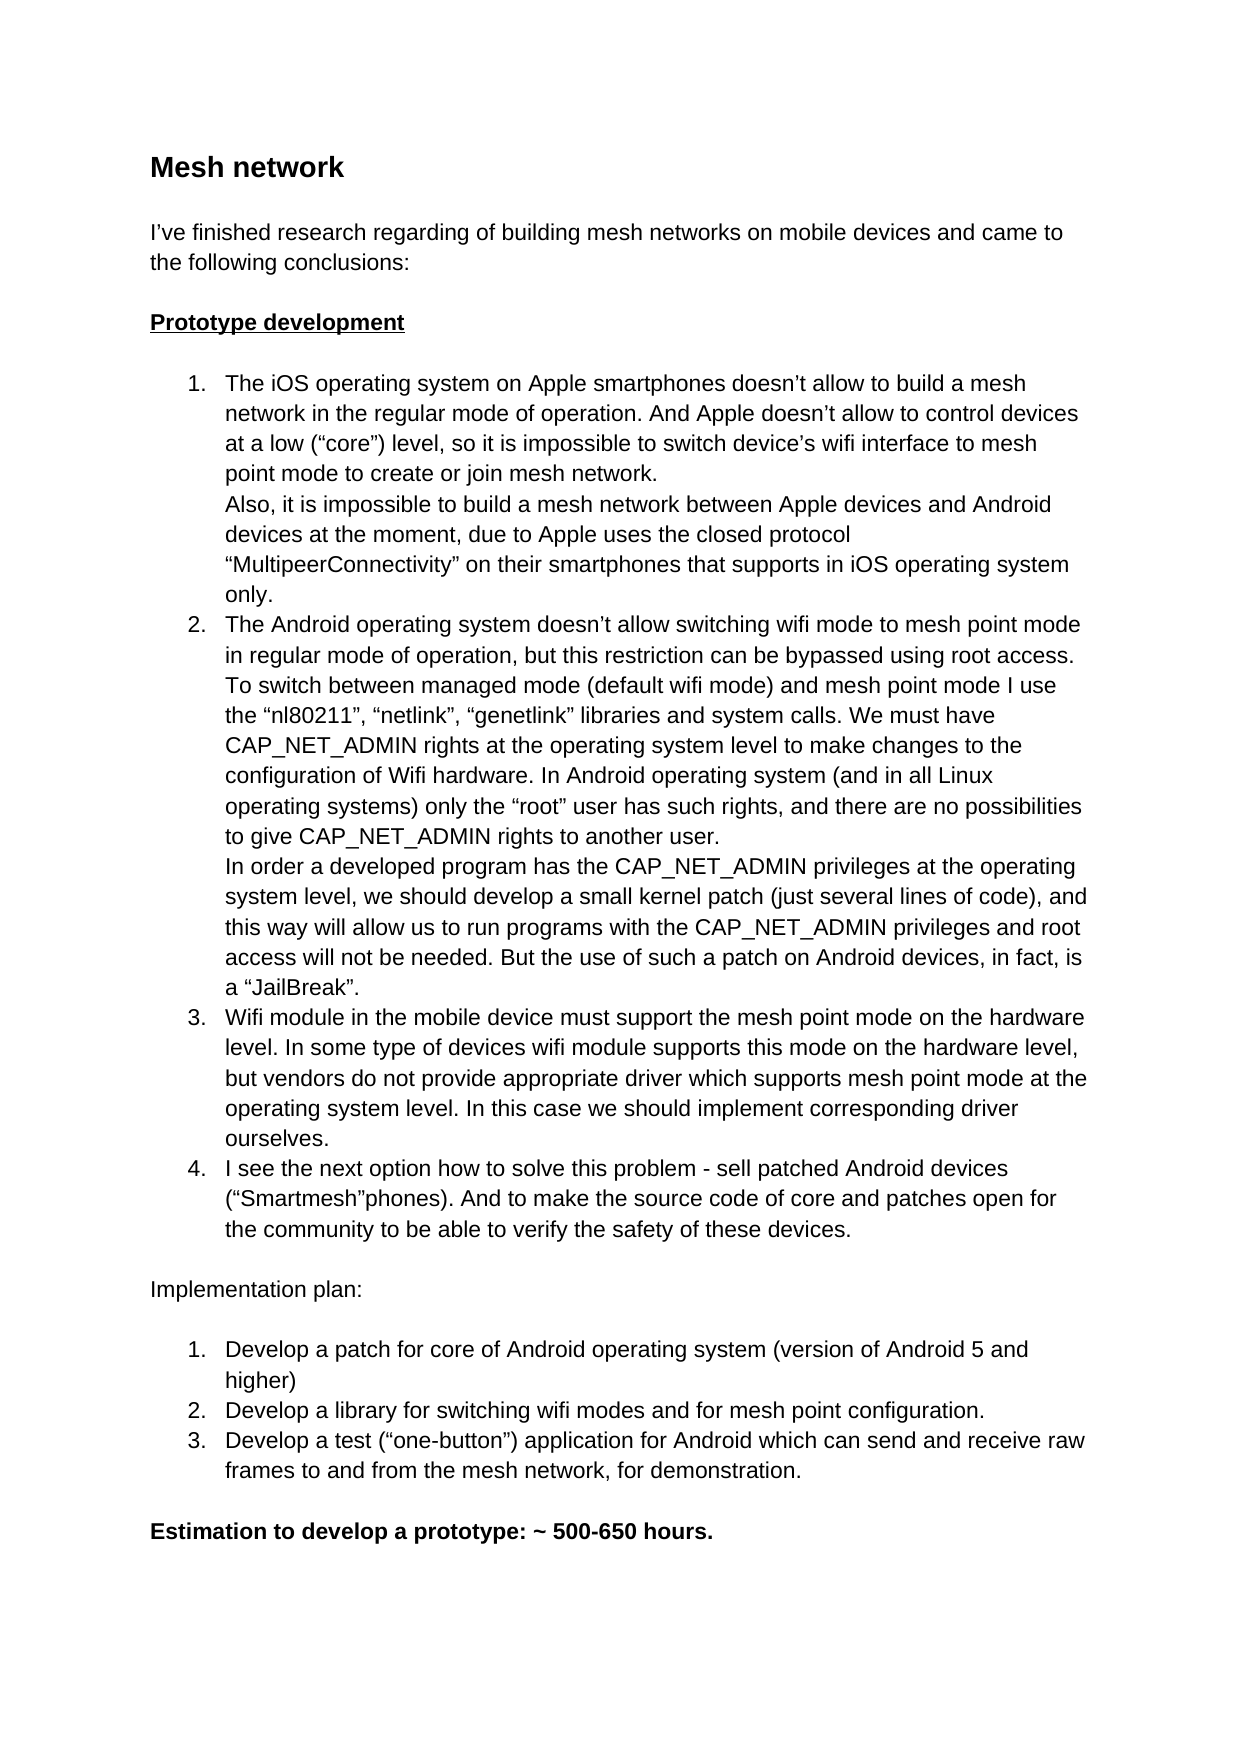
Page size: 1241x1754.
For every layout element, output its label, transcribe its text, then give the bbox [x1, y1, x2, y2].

list The Android operating system doesn’t allow switching wifi mode to mesh point mode in regular mode of operation, but this restriction can be bypassed using root access. To switch between managed mode (default wifi mode) and mesh point mode I use the “nl80211”, “netlink”, “genetlink” libraries and system calls. We must have CAP_NET_ADMIN rights at the operating system level to make changes to the configuration of Wifi hardware. In Android operating system (and in all Linux operating systems) only the “root” user has such rights, and there are no possibilities to give CAP_NET_ADMIN rights to another user. [187, 611, 1090, 849]
list I see the next option how to solve this problem - sell patched Android devices (“Smartmesh”phones). And to make the source code of core and patches open for the community to be able to verify the safety of these devices. [187, 1155, 1090, 1242]
list Wifi module in the mobile device must support the mesh point mode on the hardware level. In some type of devices wifi module supports this mode on the hardware level, but vendors do not provide appropriate driver which supports mesh point mode at the operating system level. In this case we should implement corresponding driver ourselves. [187, 1004, 1090, 1151]
list The iOS operating system on Apple smartphones doesn’t allow to build a mesh network in the regular mode of operation. And Apple doesn’t allow to control devices at a low (“core”) level, so it is impossible to switch device’s wifi interface to mesh point mode to create or join mesh network. [187, 370, 1090, 487]
text Implementation plan: [150, 1276, 1090, 1302]
text Also, it is impossible to build a mesh network between Apple devices and Android devices at the moment, due to Apple uses the closed protocol “MultipeerConnectivity” on their smartphones that supports in iOS operating system only. [225, 491, 1090, 608]
text In order a developed program has the CAP_NET_ADMIN privileges at the operating system level, we should develop a small kernel patch (just several lines of code), and this way will allow us to run programs with the CAP_NET_ADMIN privileges and root access will not be needed. But the use of such a patch on Android devices, in fact, is a “JailBreak”. [225, 853, 1090, 1000]
list Develop a test (“one-button”) application for Android which can send and receive raw frames to and from the mesh network, for demonstration. [187, 1427, 1090, 1484]
text Prototype development [150, 309, 1090, 336]
text I’ve finished research regarding of building mesh networks on mobile devices and came to the following conclusions: [150, 219, 1090, 275]
text Estimation to develop a prototype: ~ 500-650 hours. [150, 1518, 1090, 1544]
list Develop a library for switching wifi modes and for mesh point configuration. [187, 1397, 1090, 1423]
text Mesh network [150, 150, 1090, 183]
list Develop a patch for core of Android operating system (version of Android 5 and higher) [187, 1336, 1090, 1393]
